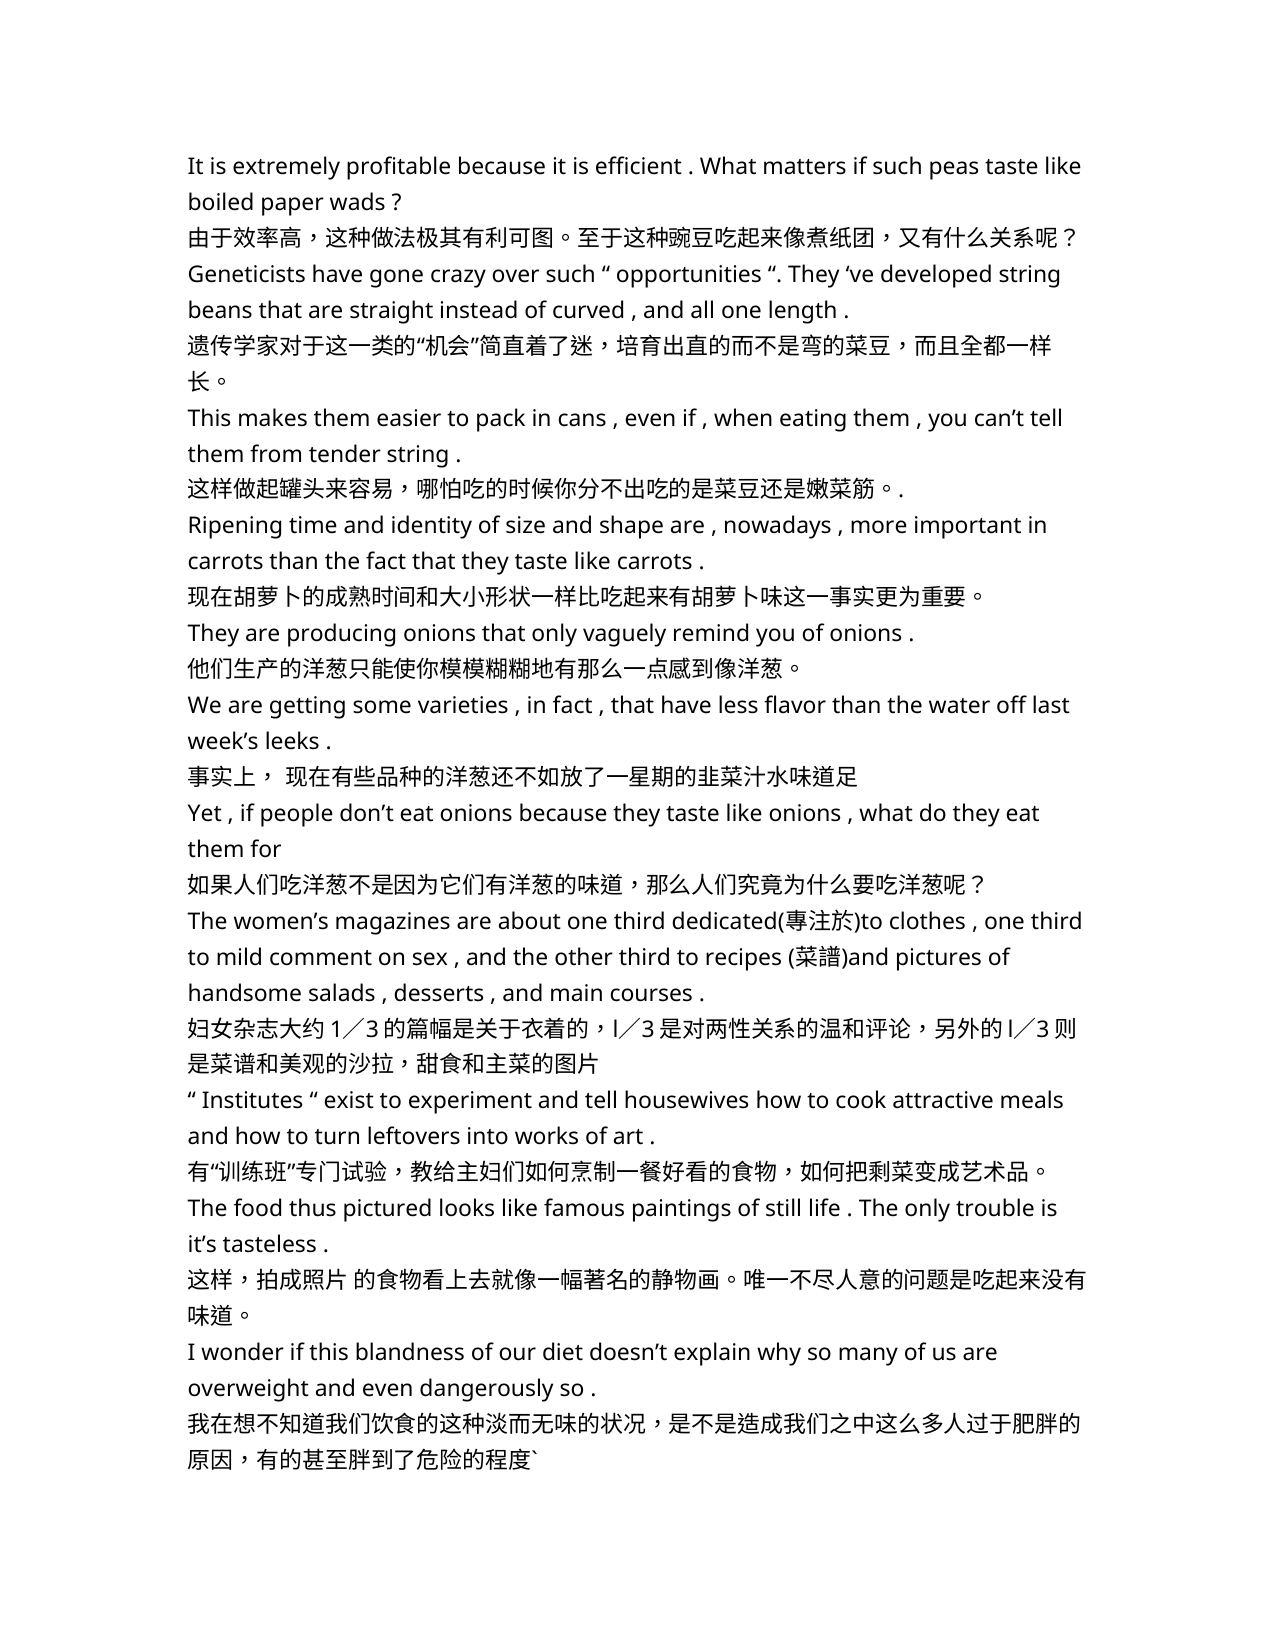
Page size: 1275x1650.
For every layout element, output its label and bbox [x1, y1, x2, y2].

text [187, 150, 1087, 1475]
